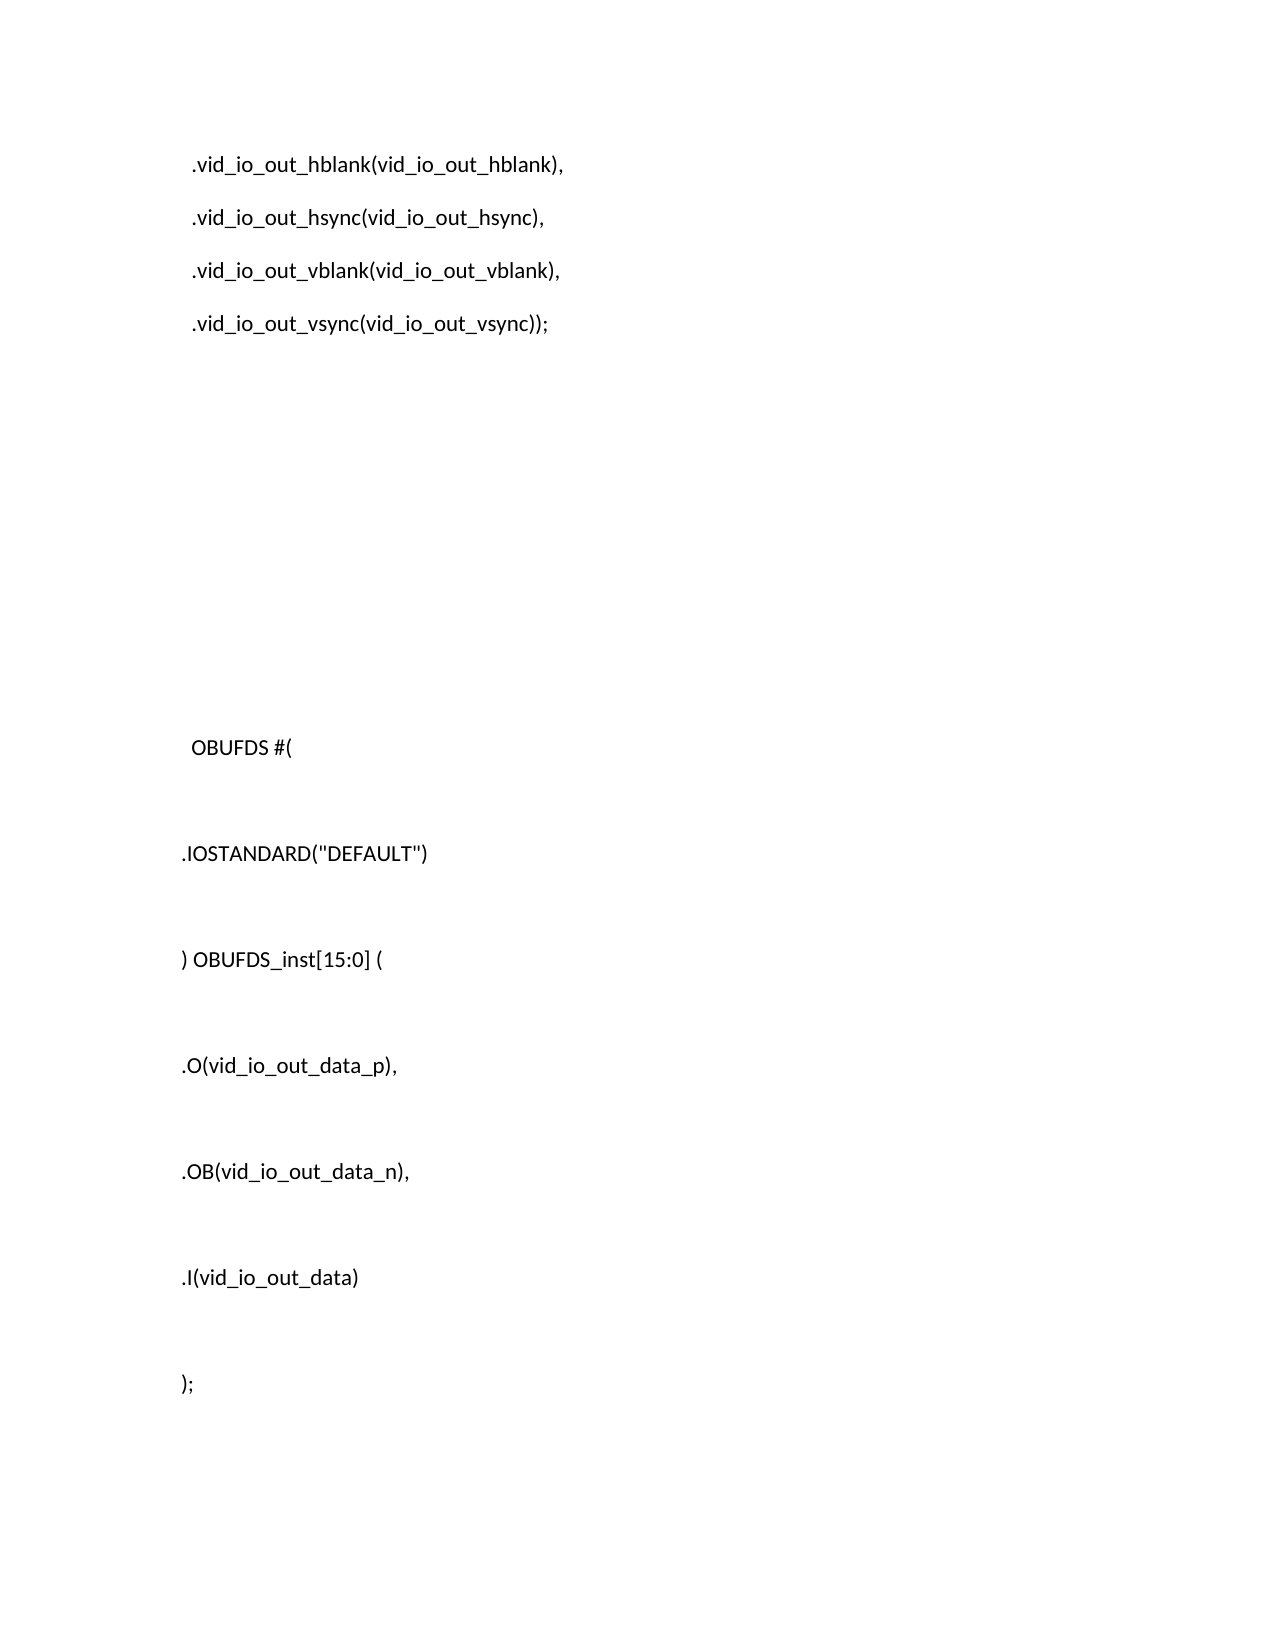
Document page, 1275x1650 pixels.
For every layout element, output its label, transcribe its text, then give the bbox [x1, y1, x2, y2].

text ) OBUFDS_inst[15:0] ( [150, 945, 1125, 973]
text ); [150, 1369, 1125, 1397]
text .OB(vid_io_out_data_n), [150, 1157, 1125, 1185]
text .vid_io_out_hblank(vid_io_out_hblank), [150, 150, 1125, 178]
text .I(vid_io_out_data) [150, 1263, 1125, 1291]
text OBUFDS #( [150, 733, 1125, 761]
text .vid_io_out_vblank(vid_io_out_vblank), [150, 256, 1125, 284]
text .vid_io_out_vsync(vid_io_out_vsync)); [150, 309, 1125, 337]
text .vid_io_out_hsync(vid_io_out_hsync), [150, 203, 1125, 231]
text .O(vid_io_out_data_p), [150, 1051, 1125, 1079]
text .IOSTANDARD("DEFAULT") [150, 839, 1125, 867]
